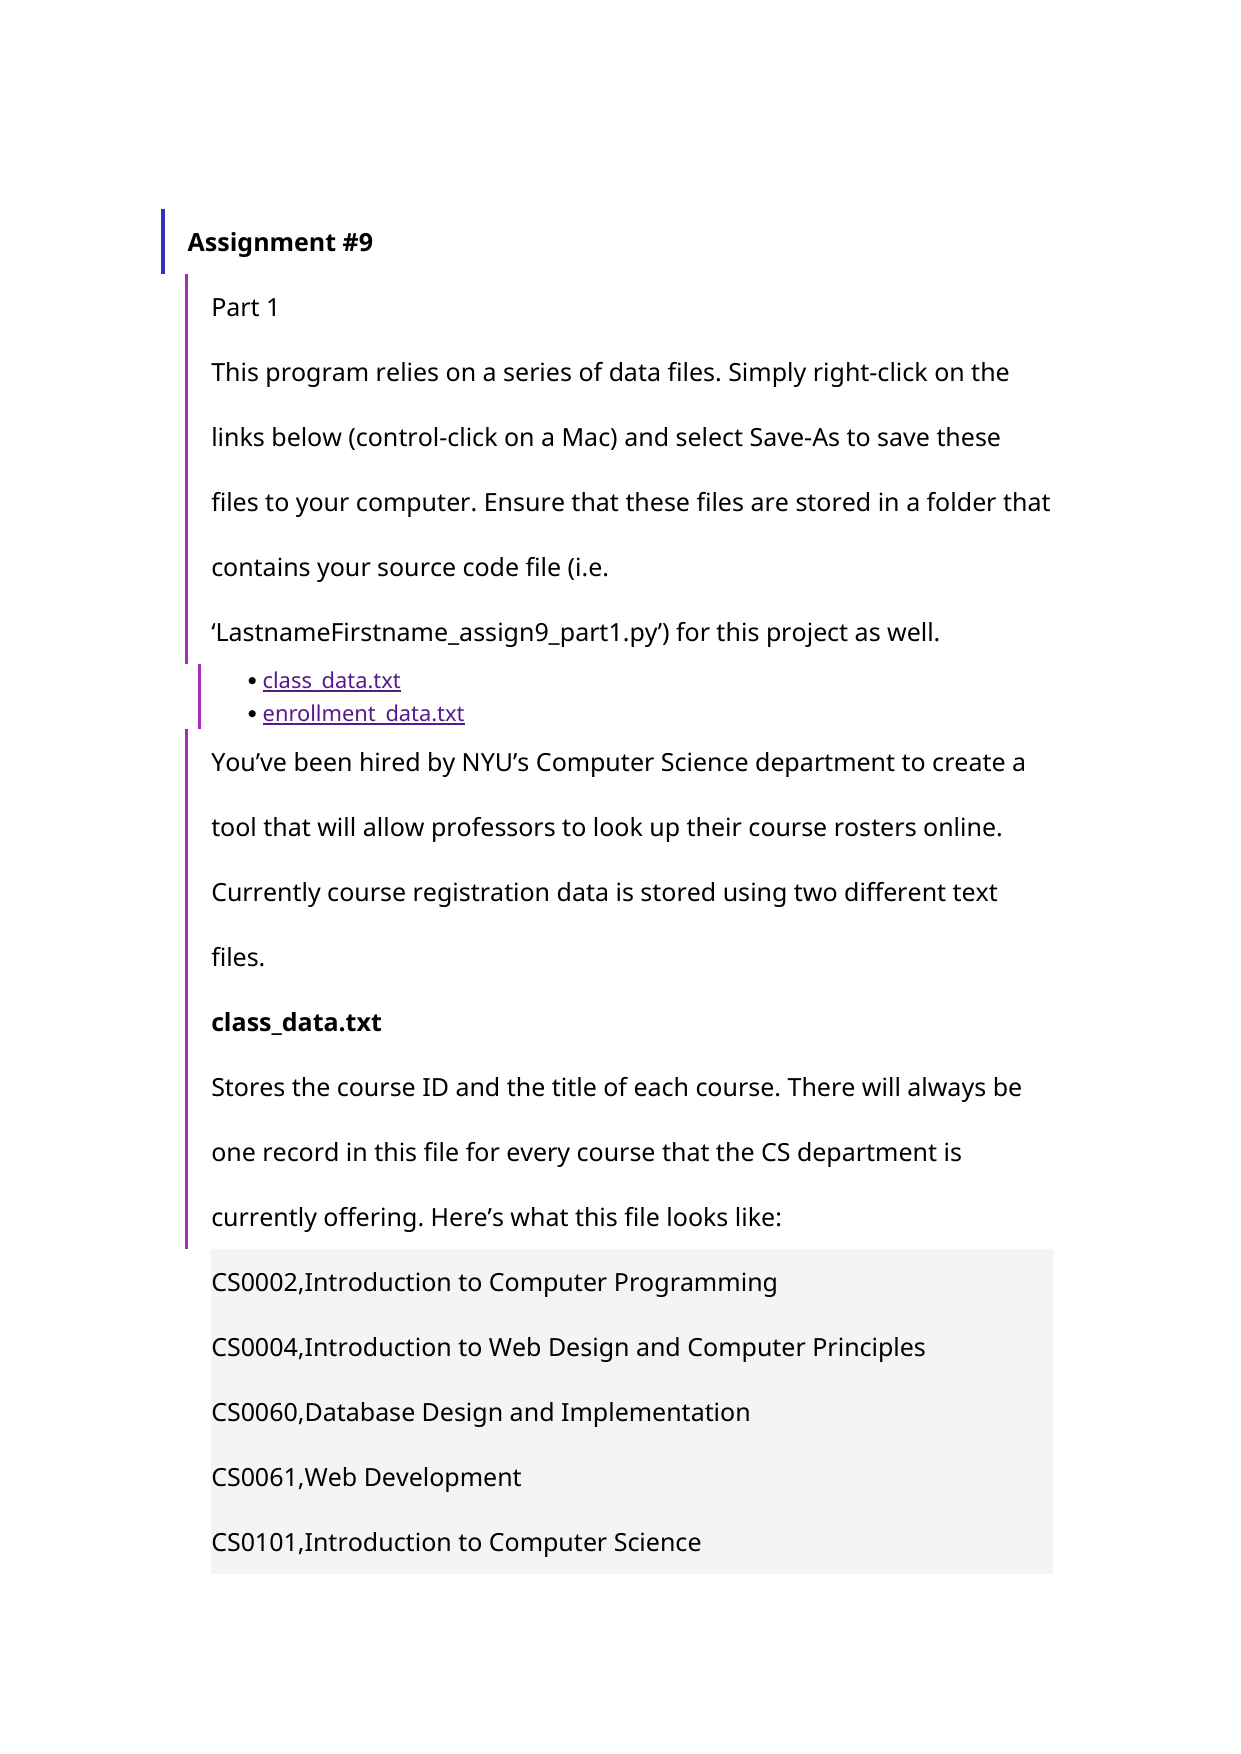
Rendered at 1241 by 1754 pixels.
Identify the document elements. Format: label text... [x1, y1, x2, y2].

list enrollment_data.txt [201, 696, 1053, 729]
text You’ve been hired by NYU’s Computer Science department to create a tool that will allow professors to look up their course rosters online. Currently course registration data is stored using two different text files. [188, 729, 1053, 989]
text CS0004,Introduction to Web Design and Computer Principles [211, 1314, 1053, 1379]
subtitle Part 1 [188, 274, 1053, 339]
list class_data.txt [201, 664, 1053, 696]
subtitle Assignment #9 [165, 209, 1053, 274]
text CS0002,Introduction to Computer Programming [211, 1249, 1053, 1314]
text CS0061,Web Development [211, 1444, 1053, 1509]
text This program relies on a series of data files. Simply right-click on the links below (control-click on a Mac) and select Save-As to save these files to your computer. Ensure that these files are stored in a folder that contains your source code file (i.e. ‘LastnameFirstname_assign9_part1.py’) for this project as well. [188, 339, 1053, 664]
text CS0060,Database Design and Implementation [211, 1379, 1053, 1444]
text class_data.txt Stores the course ID and the title of each course. There will always be one record in this file for every course that the CS department is currently offering. Here’s what this file looks like: [188, 989, 1053, 1249]
text CS0101,Introduction to Computer Science [211, 1509, 1053, 1574]
